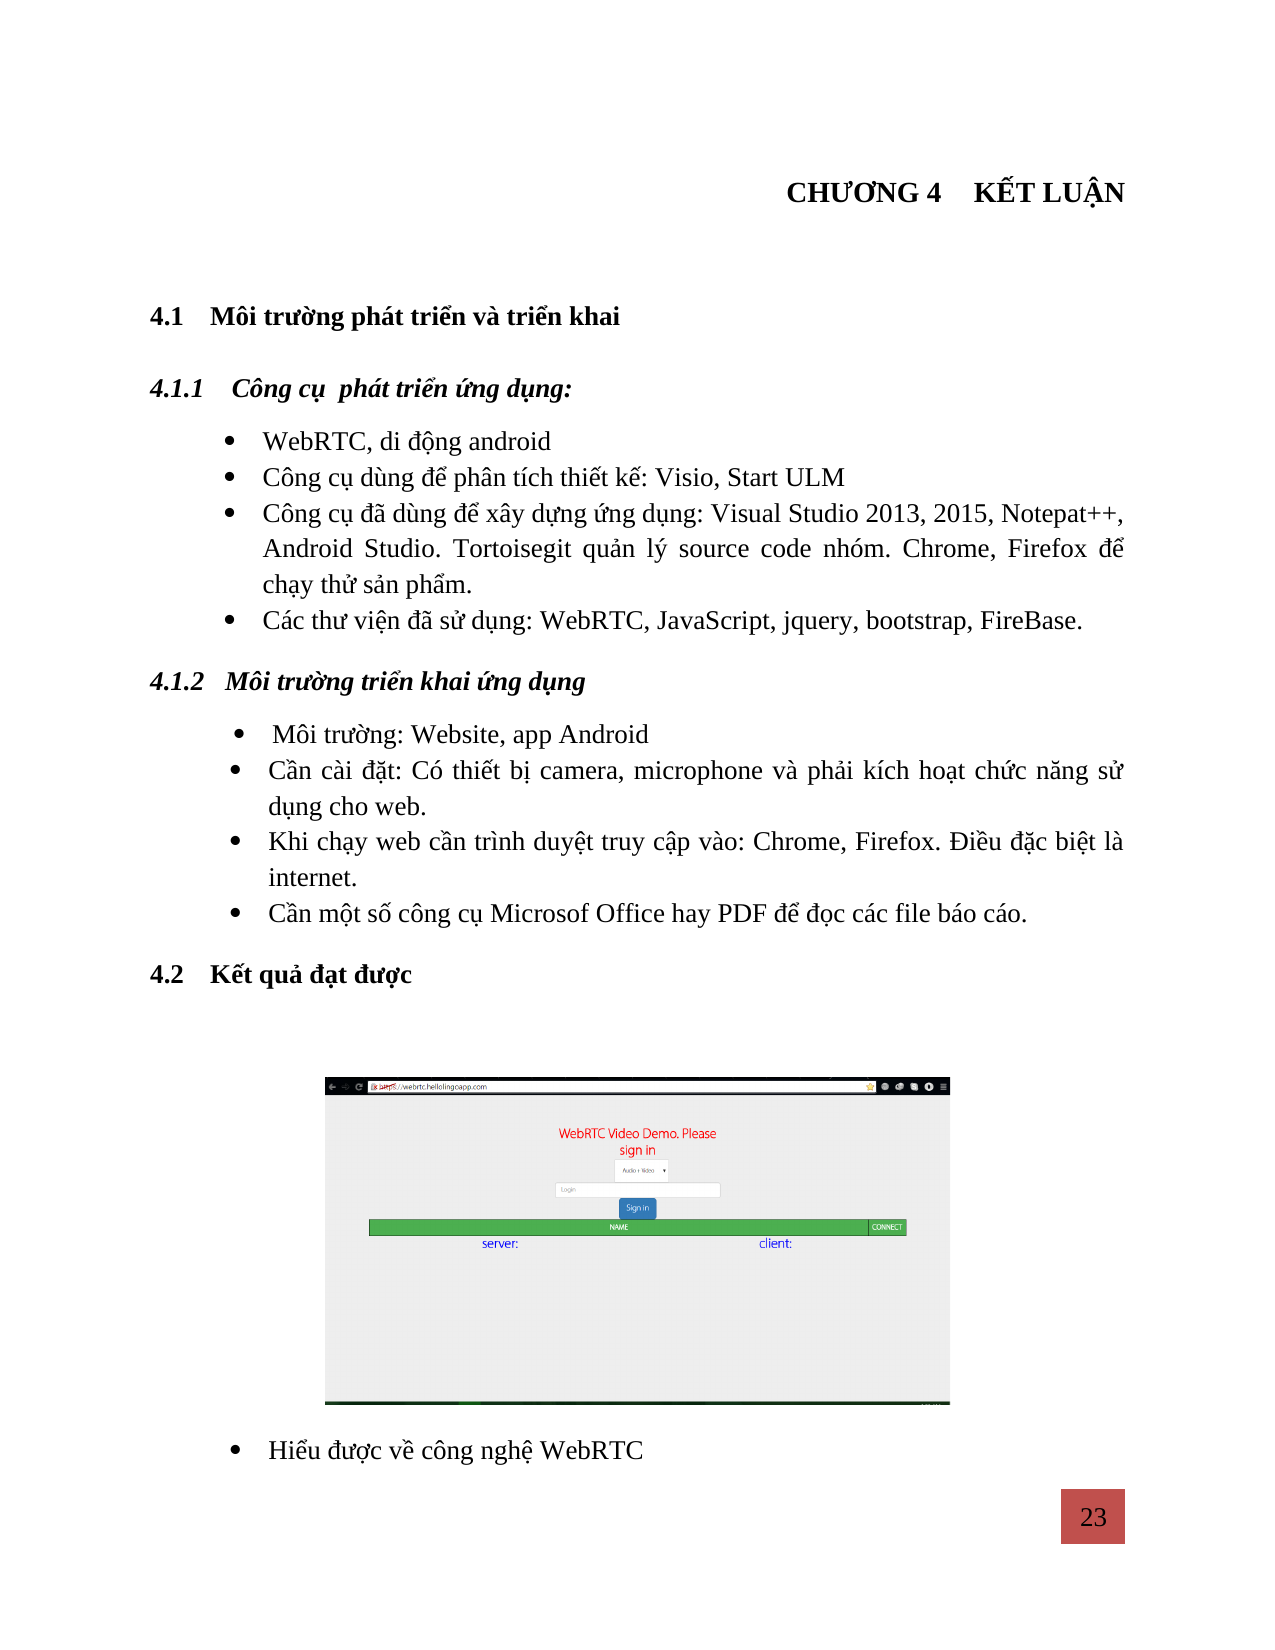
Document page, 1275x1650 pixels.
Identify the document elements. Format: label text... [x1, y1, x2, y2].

subtitle Môi trường triển khai ứng dụng [150, 665, 1125, 696]
list Môi trường: Website, app Android [234, 718, 1125, 749]
list Cần cài đặt: Có thiết bị camera, microphone và phải kích hoạt chức năng sử dụng cho web. [231, 754, 1125, 821]
list Công cụ đã dùng để xây dựng ứng dụng: Visual Studio 2013, 2015, Notepat++, Android Studio. Tortoisegit quản lý source code nhóm. Chrome, Firefox để chạy thử sản phẩm. [225, 497, 1125, 599]
subtitle KẾT LUẬN [150, 175, 1125, 208]
subtitle Môi trường phát triển và triển khai [150, 300, 1125, 331]
subtitle Công cụ phát triển ứng dụng: [150, 372, 1125, 403]
list Các thư viện đã sử dụng: WebRTC, JavaScript, jquery, bootstrap, FireBase. [225, 604, 1125, 635]
list Khi chạy web cần trình duyệt truy cập vào: Chrome, Firefox. Điều đặc biệt là internet. [231, 825, 1125, 892]
list WebRTC, di động android [225, 425, 1125, 456]
list Hiểu được về công nghệ WebRTC [231, 1434, 1125, 1465]
picture [325, 1077, 951, 1405]
list Công cụ dùng để phân tích thiết kế: Visio, Start ULM [225, 461, 1125, 492]
subtitle Kết quả đạt được [150, 958, 1125, 989]
list Cần một số công cụ Microsof Office hay PDF để đọc các file báo cáo. [231, 897, 1125, 928]
